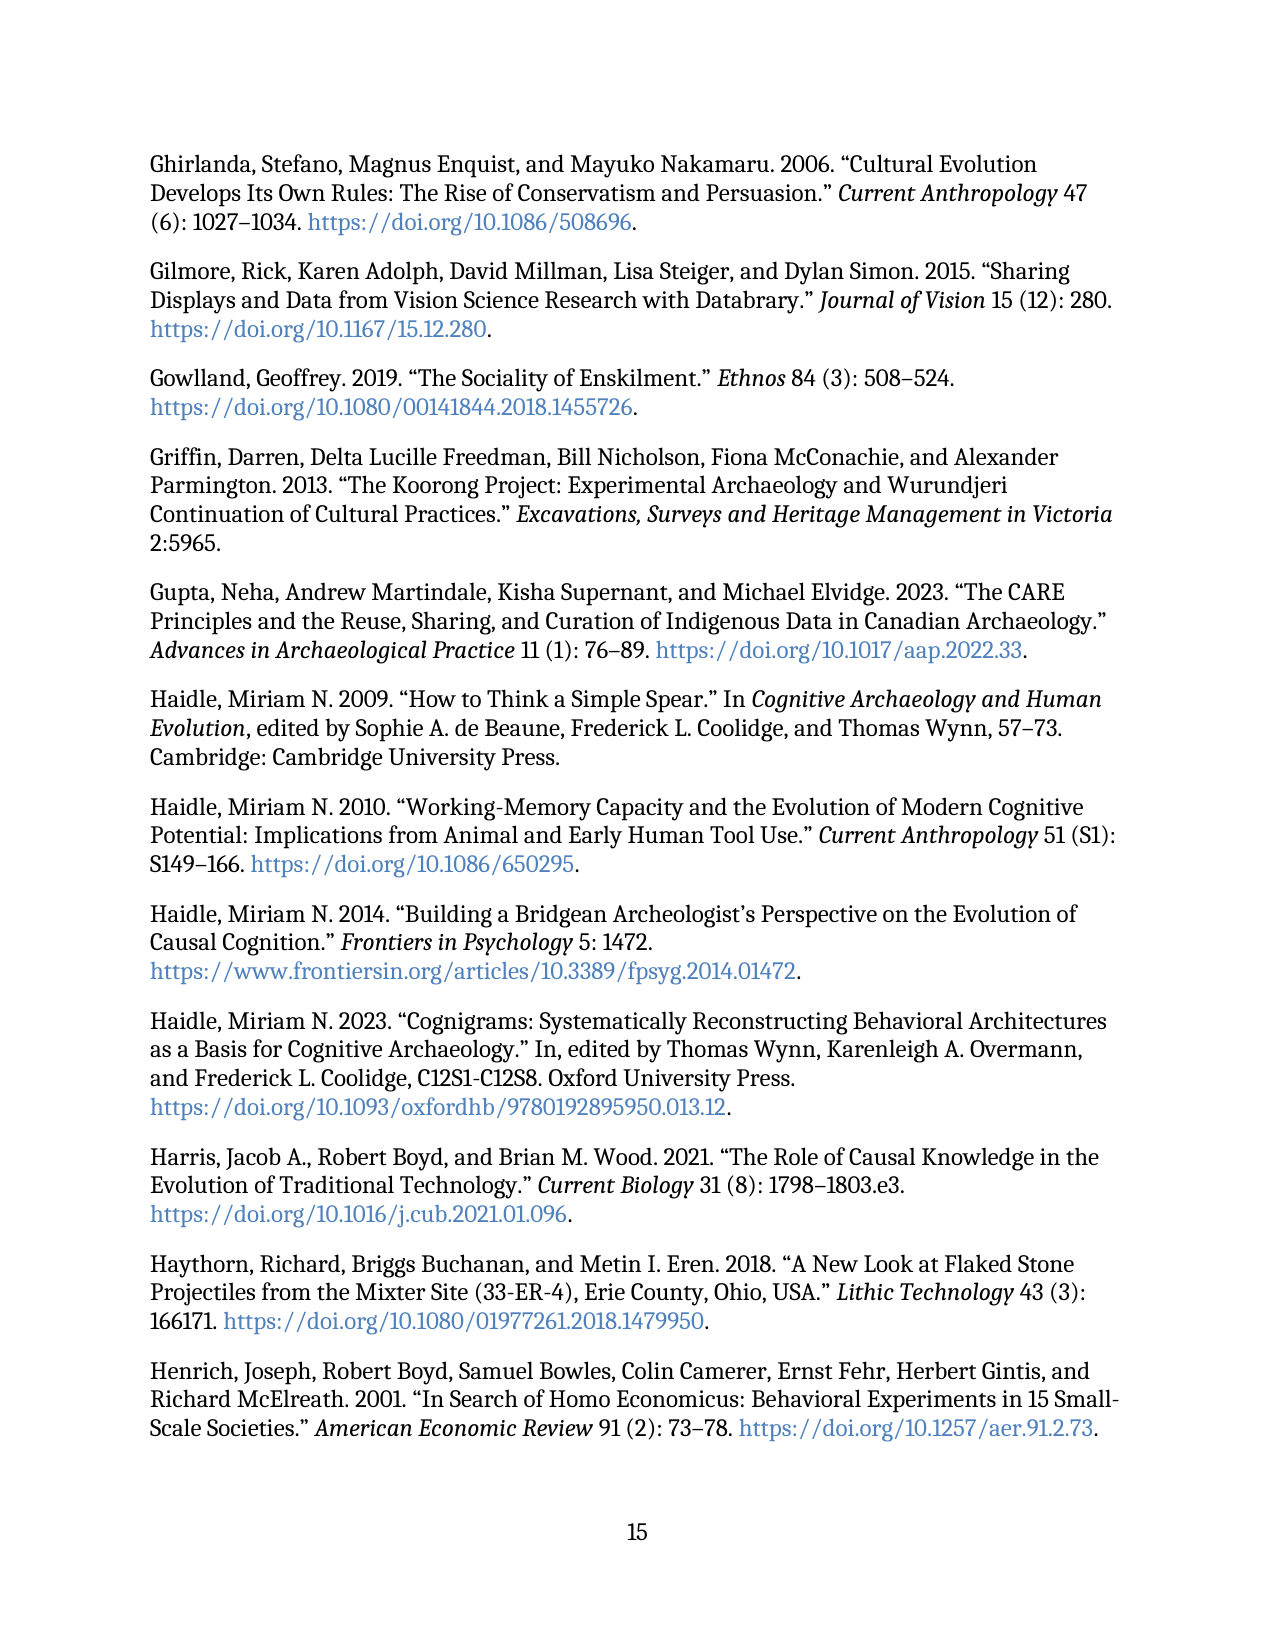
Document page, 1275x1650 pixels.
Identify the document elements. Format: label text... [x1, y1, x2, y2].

text Haidle, Miriam N. 2009. “How to Think a Simple Spear.” In Cognitive Archaeology and Human Evolution, edited by Sophie A. de Beaune, Frederick L. Coolidge, and Thomas Wynn, 57–73. Cambridge: Cambridge University Press. [150, 685, 1125, 772]
text Haidle, Miriam N. 2014. “Building a Bridgean Archeologist’s Perspective on the Evolution of Causal Cognition.” Frontiers in Psychology 5: 1472. https://www.frontiersin.org/articles/10.3389/fpsyg.2014.01472. [150, 899, 1125, 986]
text Henrich, Joseph, Robert Boyd, Samuel Bowles, Colin Camerer, Ernst Fehr, Herbert Gintis, and Richard McElreath. 2001. “In Search of Homo Economicus: Behavioral Experiments in 15 Small-Scale Societies.” American Economic Review 91 (2): 73–78. https://doi.org/10.1257/aer.91.2.73. [150, 1357, 1125, 1443]
text Griffin, Darren, Delta Lucille Freedman, Bill Nicholson, Fiona McConachie, and Alexander Parmington. 2013. “The Koorong Project: Experimental Archaeology and Wurundjeri Continuation of Cultural Practices.” Excavations, Surveys and Heritage Management in Victoria 2:5965. [150, 442, 1125, 557]
text Gilmore, Rick, Karen Adolph, David Millman, Lisa Steiger, and Dylan Simon. 2015. “Sharing Displays and Data from Vision Science Research with Databrary.” Journal of Vision 15 (12): 280. https://doi.org/10.1167/15.12.280. [150, 257, 1125, 343]
text Haythorn, Richard, Briggs Buchanan, and Metin I. Eren. 2018. “A New Look at Flaked Stone Projectiles from the Mixter Site (33-ER-4), Erie County, Ohio, USA.” Lithic Technology 43 (3): 166171. https://doi.org/10.1080/01977261.2018.1479950. [150, 1249, 1125, 1336]
text Haidle, Miriam N. 2010. “Working-Memory Capacity and the Evolution of Modern Cognitive Potential: Implications from Animal and Early Human Tool Use.” Current Anthropology 51 (S1): S149–166. https://doi.org/10.1086/650295. [150, 792, 1125, 879]
text Haidle, Miriam N. 2023. “Cognigrams: Systematically Reconstructing Behavioral Architectures as a Basis for Cognitive Archaeology.” In, edited by Thomas Wynn, Karenleigh A. Overmann, and Frederick L. Coolidge, C12S1-C12S8. Oxford University Press. https://doi.org/10.1093/oxfordhb/9780192895950.013.12. [150, 1007, 1125, 1122]
text Harris, Jacob A., Robert Boyd, and Brian M. Wood. 2021. “The Role of Causal Knowledge in the Evolution of Traditional Technology.” Current Biology 31 (8): 1798–1803.e3. https://doi.org/10.1016/j.cub.2021.01.096. [150, 1142, 1125, 1229]
text Gupta, Neha, Andrew Martindale, Kisha Supernant, and Michael Elvidge. 2023. “The CARE Principles and the Reuse, Sharing, and Curation of Indigenous Data in Canadian Archaeology.” Advances in Archaeological Practice 11 (1): 76–89. https://doi.org/10.1017/aap.2022.33. [150, 578, 1125, 664]
text Ghirlanda, Stefano, Magnus Enquist, and Mayuko Nakamaru. 2006. “Cultural Evolution Develops Its Own Rules: The Rise of Conservatism and Persuasion.” Current Anthropology 47 (6): 1027–1034. https://doi.org/10.1086/508696. [150, 150, 1125, 236]
text Gowlland, Geoffrey. 2019. “The Sociality of Enskilment.” Ethnos 84 (3): 508–524. https://doi.org/10.1080/00141844.2018.1455726. [150, 364, 1125, 422]
